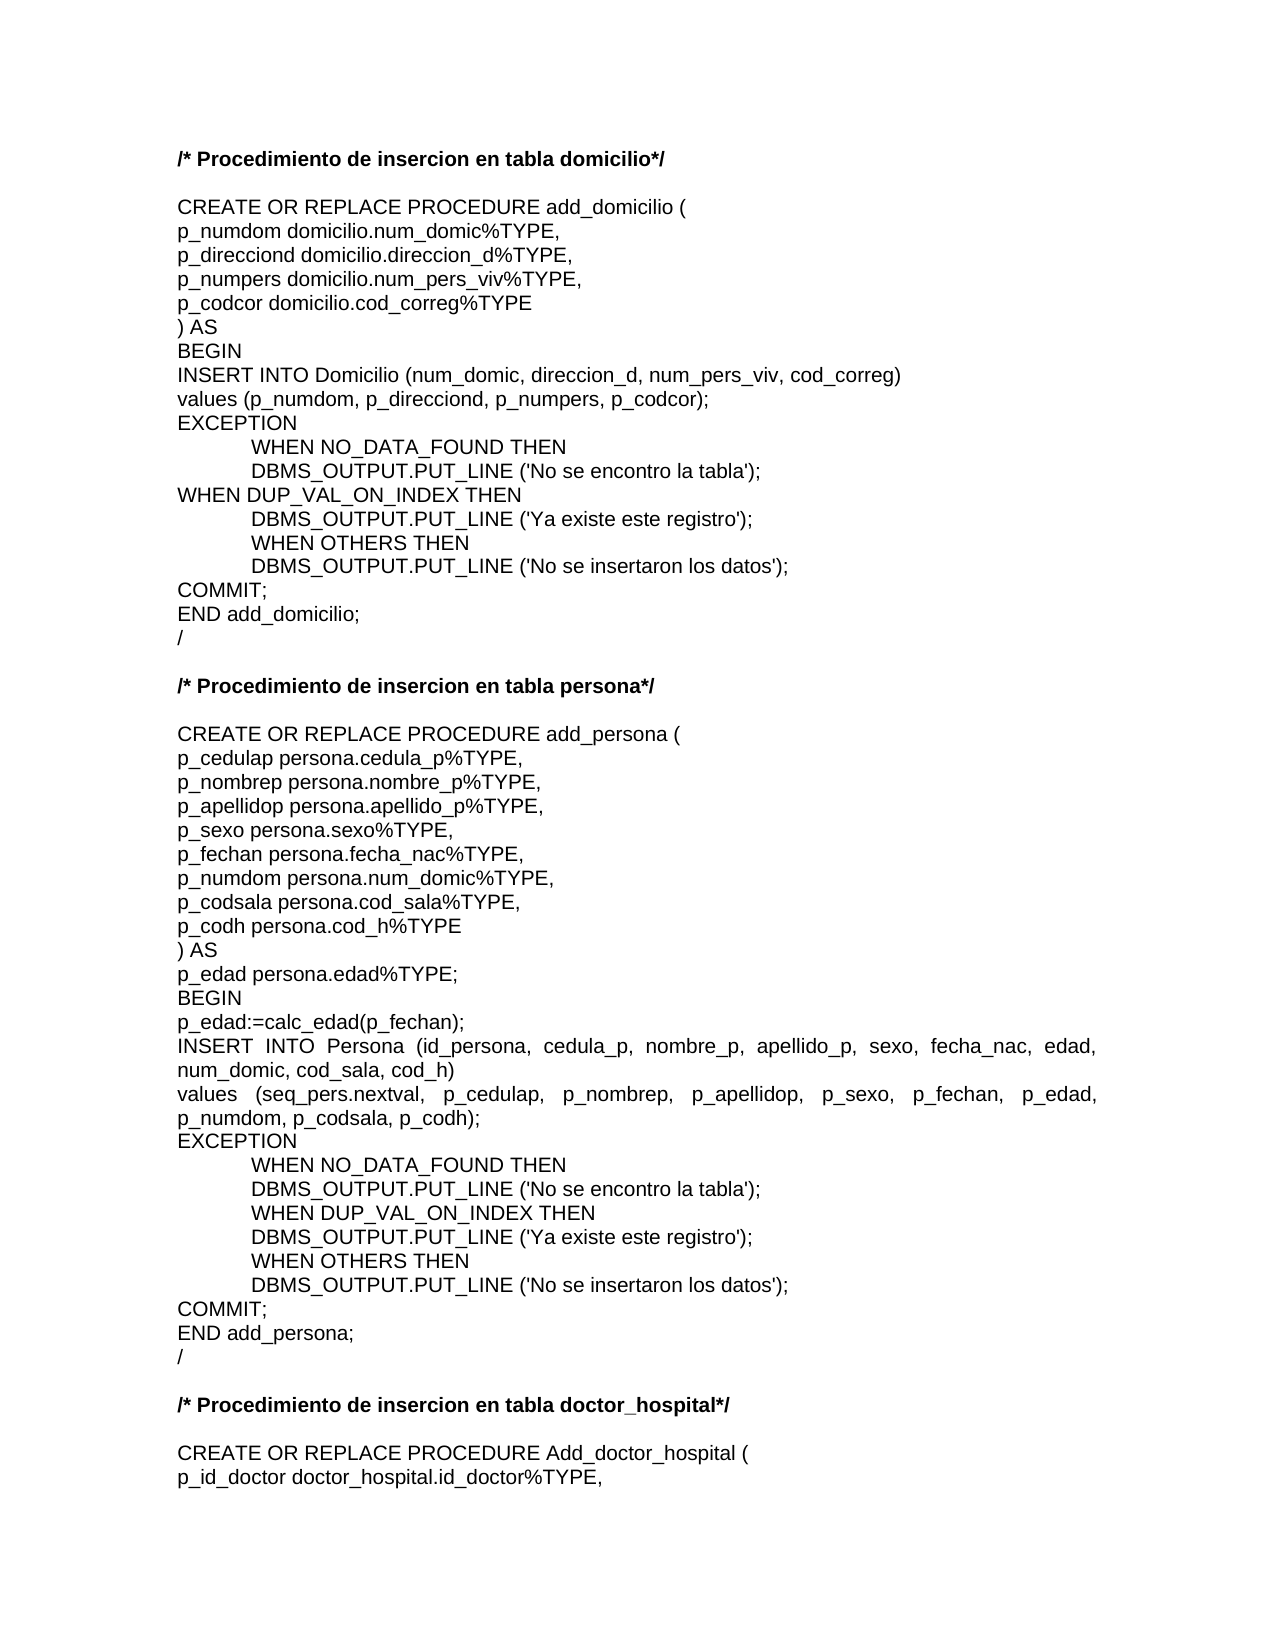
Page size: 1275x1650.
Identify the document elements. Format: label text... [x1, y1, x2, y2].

text DBMS_OUTPUT.PUT_LINE ('Ya existe este registro'); [177, 1225, 1098, 1249]
text p_numdom persona.num_domic%TYPE, [177, 866, 1098, 890]
text ) AS [177, 938, 1098, 962]
text COMMIT; [177, 1297, 1098, 1321]
text values (seq_pers.nextval, p_cedulap, p_nombrep, p_apellidop, p_sexo, p_fechan, p_edad, p_numdom, p_codsala, p_codh); [177, 1081, 1098, 1129]
text p_id_doctor doctor_hospital.id_doctor%TYPE, [177, 1465, 1098, 1489]
text INSERT INTO Domicilio (num_domic, direccion_d, num_pers_viv, cod_correg) [177, 363, 1098, 387]
text CREATE OR REPLACE PROCEDURE add_persona ( [177, 722, 1098, 746]
text p_codcor domicilio.cod_correg%TYPE [177, 291, 1098, 315]
text p_codsala persona.cod_sala%TYPE, [177, 890, 1098, 914]
text WHEN NO_DATA_FOUND THEN [177, 434, 1098, 458]
text END add_persona; [177, 1321, 1098, 1345]
text END add_domicilio; [177, 602, 1098, 626]
text DBMS_OUTPUT.PUT_LINE ('No se insertaron los datos'); [177, 554, 1098, 578]
text WHEN NO_DATA_FOUND THEN [177, 1153, 1098, 1177]
text WHEN OTHERS THEN [177, 530, 1098, 554]
text p_apellidop persona.apellido_p%TYPE, [177, 794, 1098, 818]
text /* Procedimiento de insercion en tabla doctor_hospital*/ [177, 1393, 1098, 1417]
text values (p_numdom, p_direcciond, p_numpers, p_codcor); [177, 387, 1098, 411]
text DBMS_OUTPUT.PUT_LINE ('No se encontro la tabla'); [177, 458, 1098, 482]
text p_direcciond domicilio.direccion_d%TYPE, [177, 243, 1098, 267]
text WHEN DUP_VAL_ON_INDEX THEN [177, 482, 1098, 506]
text /* Procedimiento de insercion en tabla persona*/ [177, 674, 1098, 698]
text EXCEPTION [177, 1129, 1098, 1153]
text BEGIN [177, 339, 1098, 363]
text ) AS [177, 315, 1098, 339]
text p_nombrep persona.nombre_p%TYPE, [177, 770, 1098, 794]
text COMMIT; [177, 578, 1098, 602]
text p_edad persona.edad%TYPE; [177, 962, 1098, 986]
text WHEN DUP_VAL_ON_INDEX THEN [177, 1201, 1098, 1225]
text DBMS_OUTPUT.PUT_LINE ('Ya existe este registro'); [177, 506, 1098, 530]
text EXCEPTION [177, 411, 1098, 434]
text / [177, 1345, 1098, 1369]
text INSERT INTO Persona (id_persona, cedula_p, nombre_p, apellido_p, sexo, fecha_nac, edad, num_domic, cod_sala, cod_h) [177, 1033, 1098, 1081]
text DBMS_OUTPUT.PUT_LINE ('No se encontro la tabla'); [177, 1177, 1098, 1201]
text / [177, 626, 1098, 650]
text p_sexo persona.sexo%TYPE, [177, 818, 1098, 842]
text p_numdom domicilio.num_domic%TYPE, [177, 219, 1098, 243]
text BEGIN [177, 986, 1098, 1009]
text p_codh persona.cod_h%TYPE [177, 914, 1098, 938]
text /* Procedimiento de insercion en tabla domicilio*/ [177, 147, 1098, 171]
text DBMS_OUTPUT.PUT_LINE ('No se insertaron los datos'); [177, 1273, 1098, 1297]
text p_numpers domicilio.num_pers_viv%TYPE, [177, 267, 1098, 291]
text p_cedulap persona.cedula_p%TYPE, [177, 746, 1098, 770]
text p_edad:=calc_edad(p_fechan); [177, 1009, 1098, 1033]
text WHEN OTHERS THEN [177, 1249, 1098, 1273]
text p_fechan persona.fecha_nac%TYPE, [177, 842, 1098, 866]
text CREATE OR REPLACE PROCEDURE Add_doctor_hospital ( [177, 1441, 1098, 1465]
text CREATE OR REPLACE PROCEDURE add_domicilio ( [177, 195, 1098, 219]
